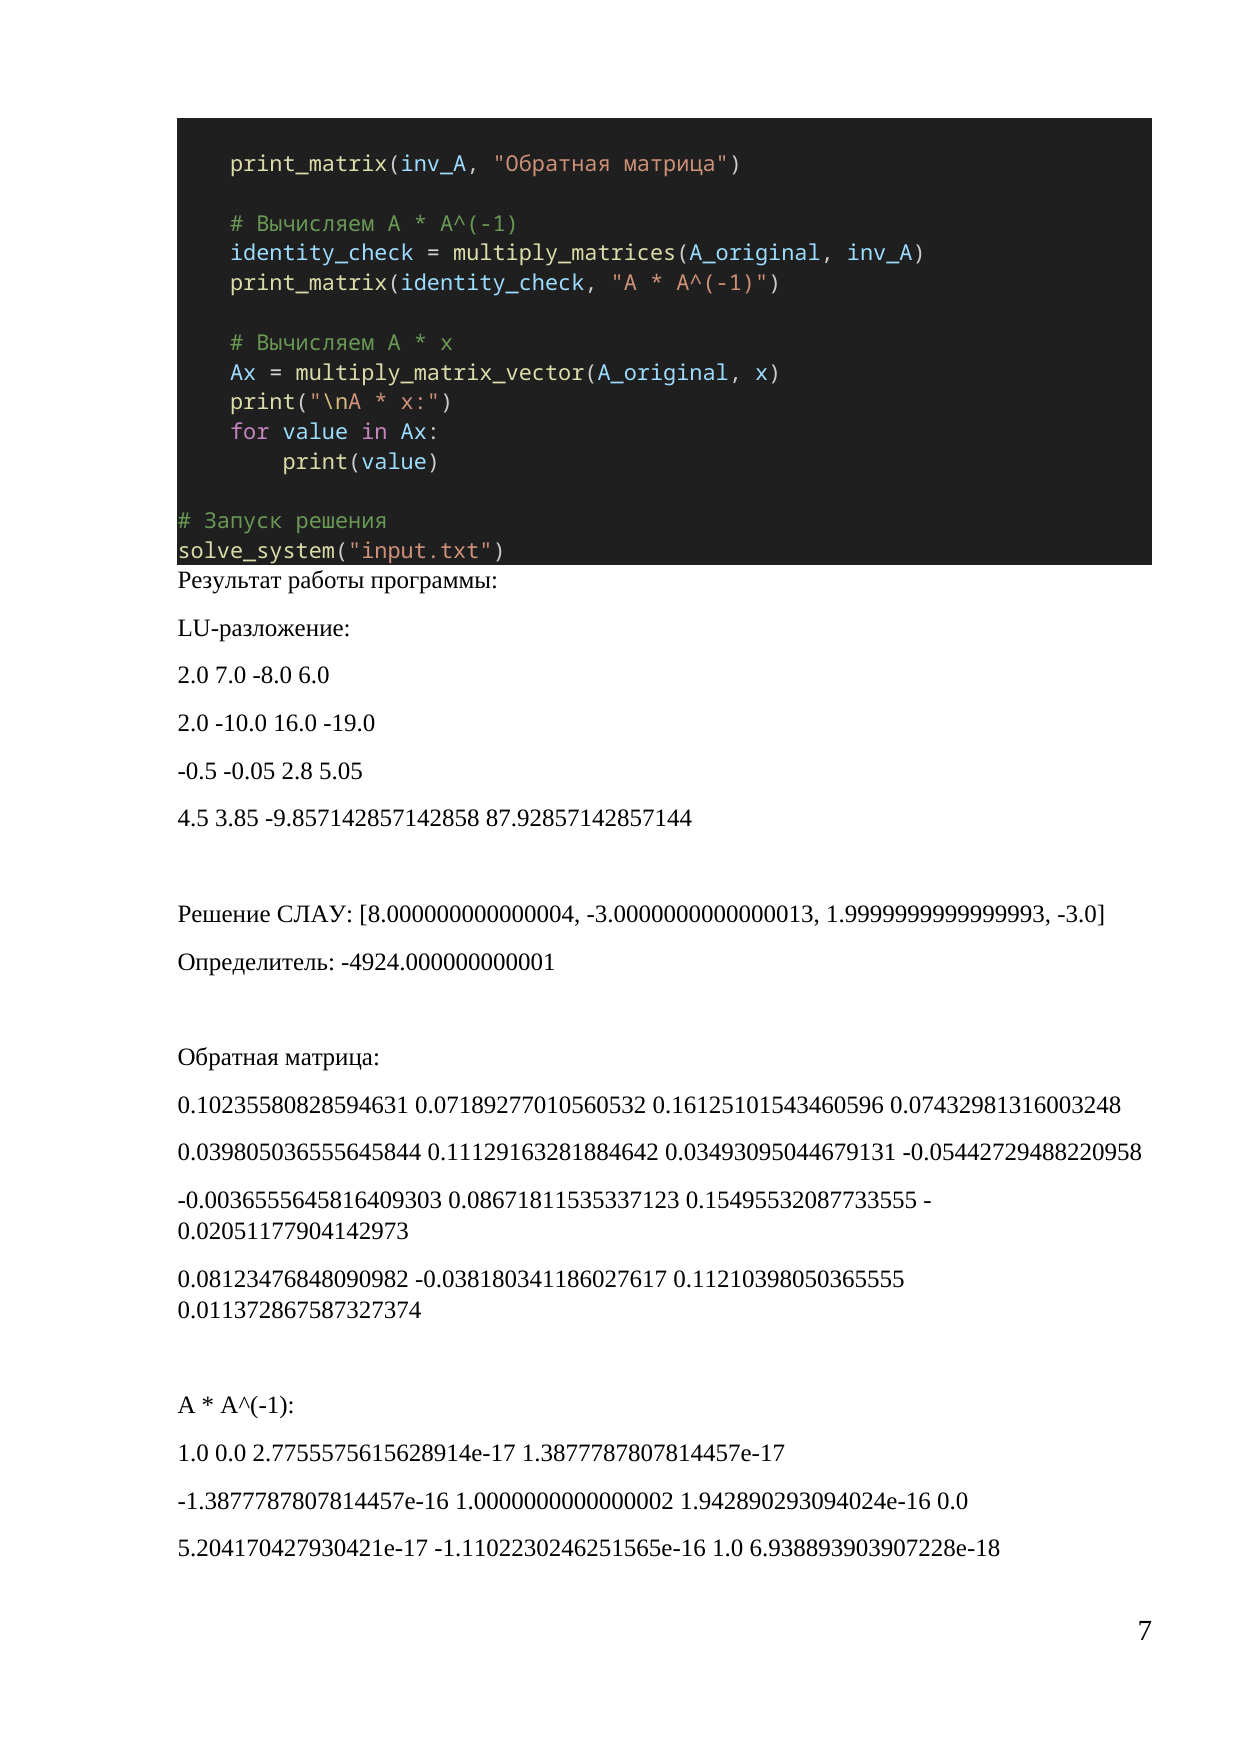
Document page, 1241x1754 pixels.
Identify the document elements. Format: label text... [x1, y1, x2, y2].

text # Вычисляем A * A^(-1) [177, 207, 1152, 237]
text 0.10235580828594631 0.07189277010560532 0.16125101543460596 0.07432981316003248 [177, 1090, 1152, 1118]
text print(value) [177, 446, 1152, 476]
text 0.08123476848090982 -0.038180341186027617 0.11210398050365555 0.011372867587327374 [177, 1264, 1152, 1324]
text 1.0 0.0 2.7755575615628914e-17 1.3877787807814457e-17 [177, 1438, 1152, 1467]
text print_matrix(identity_check, "A * A^(-1)") [177, 267, 1152, 297]
text 5.204170427930421e-17 -1.1102230246251565e-16 1.0 6.938893903907228e-18 [177, 1533, 1152, 1562]
text LU-разложение: [177, 613, 1152, 641]
text Определитель: -4924.000000000001 [177, 947, 1152, 975]
text 2.0 7.0 -8.0 6.0 [177, 660, 1152, 689]
text # Вычисляем A * x [177, 327, 1152, 356]
text -1.3877787807814457e-16 1.0000000000000002 1.942890293094024e-16 0.0 [177, 1486, 1152, 1514]
text Ax = multiply_matrix_vector(A_original, x) [177, 356, 1152, 386]
text -0.5 -0.05 2.8 5.05 [177, 756, 1152, 784]
text identity_check = multiply_matrices(A_original, inv_A) [177, 237, 1152, 267]
text Обратная матрица: [177, 1042, 1152, 1071]
text 4.5 3.85 -9.857142857142858 87.92857142857144 [177, 803, 1152, 832]
text Результат работы программы: [177, 565, 1152, 594]
text solve_system("input.txt") [177, 535, 1152, 565]
text 2.0 -10.0 16.0 -19.0 [177, 708, 1152, 737]
text # Запуск решения [177, 505, 1152, 535]
text -0.0036555645816409303 0.08671811535337123 0.15495532087733555 -0.02051177904142973 [177, 1185, 1152, 1245]
text for value in Ax: [177, 416, 1152, 446]
text print_matrix(inv_A, "Обратная матрица") [177, 148, 1152, 178]
text 0.039805036555645844 0.11129163281884642 0.03493095044679131 -0.05442729488220958 [177, 1137, 1152, 1166]
text A * A^(-1): [177, 1390, 1152, 1419]
text print("\nA * x:") [177, 386, 1152, 416]
text Решение СЛАУ: [8.000000000000004, -3.0000000000000013, 1.9999999999999993, -3.0] [177, 899, 1152, 928]
